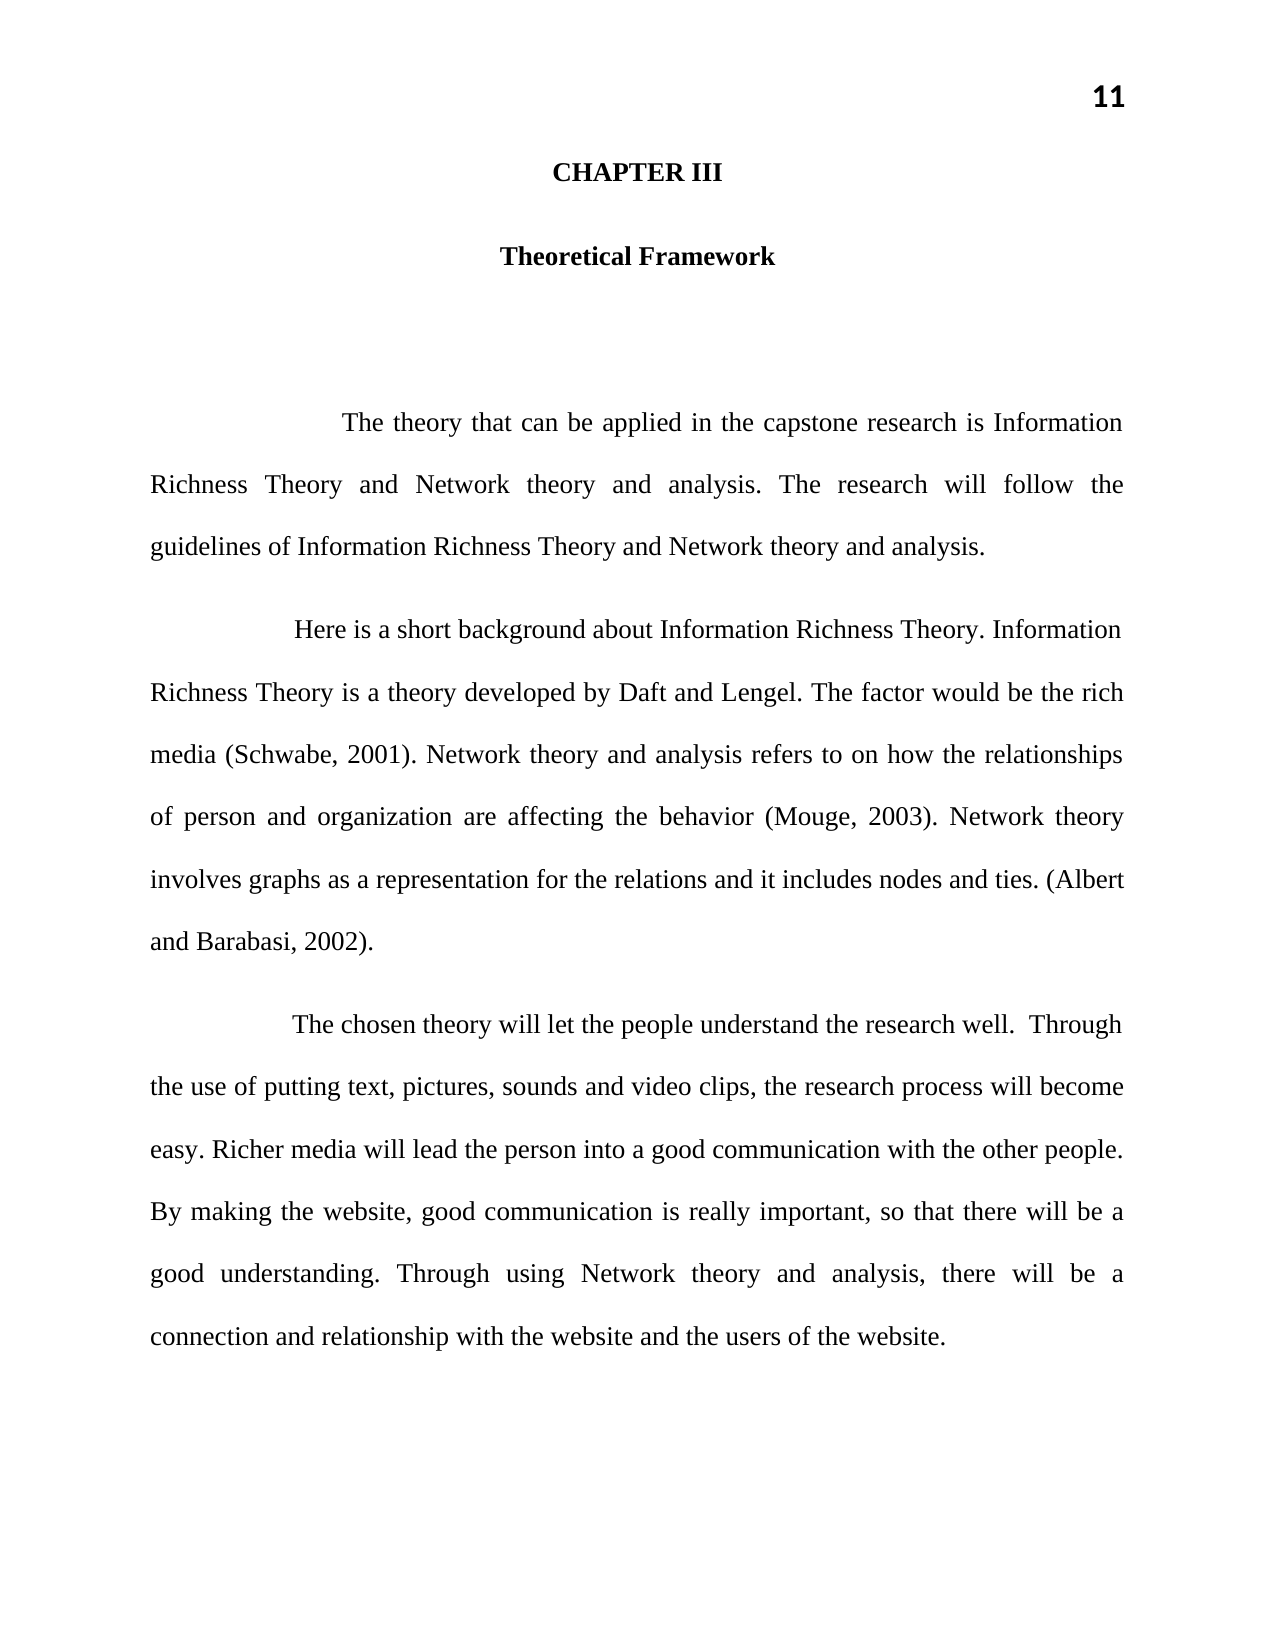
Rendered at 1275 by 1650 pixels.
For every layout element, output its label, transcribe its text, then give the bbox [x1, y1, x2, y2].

text Theoretical Framework [150, 239, 1125, 271]
text Here is a short background about Information Richness Theory. Information Richness Theory is a theory developed by Daft and Lengel. The factor would be the rich media (Schwabe, 2001). Network theory and analysis refers to on how the relationships of person and organization are affecting the behavior (Mouge, 2003). Network theory involves graphs as a representation for the relations and it includes nodes and ties. (Albert and Barabasi, 2002). [150, 613, 1125, 956]
text The theory that can be applied in the capstone research is Information Richness Theory and Network theory and analysis. The research will follow the guidelines of Information Richness Theory and Network theory and analysis. [150, 406, 1125, 562]
text The chosen theory will let the people understand the research well. Through the use of putting text, pictures, sounds and video clips, the research process will become easy. Richer media will lead the person into a good communication with the other people. By making the website, good communication is really important, so that there will be a good understanding. Through using Network theory and analysis, there will be a connection and relationship with the website and the users of the website. [150, 1008, 1125, 1351]
text CHAPTER III [150, 156, 1125, 188]
